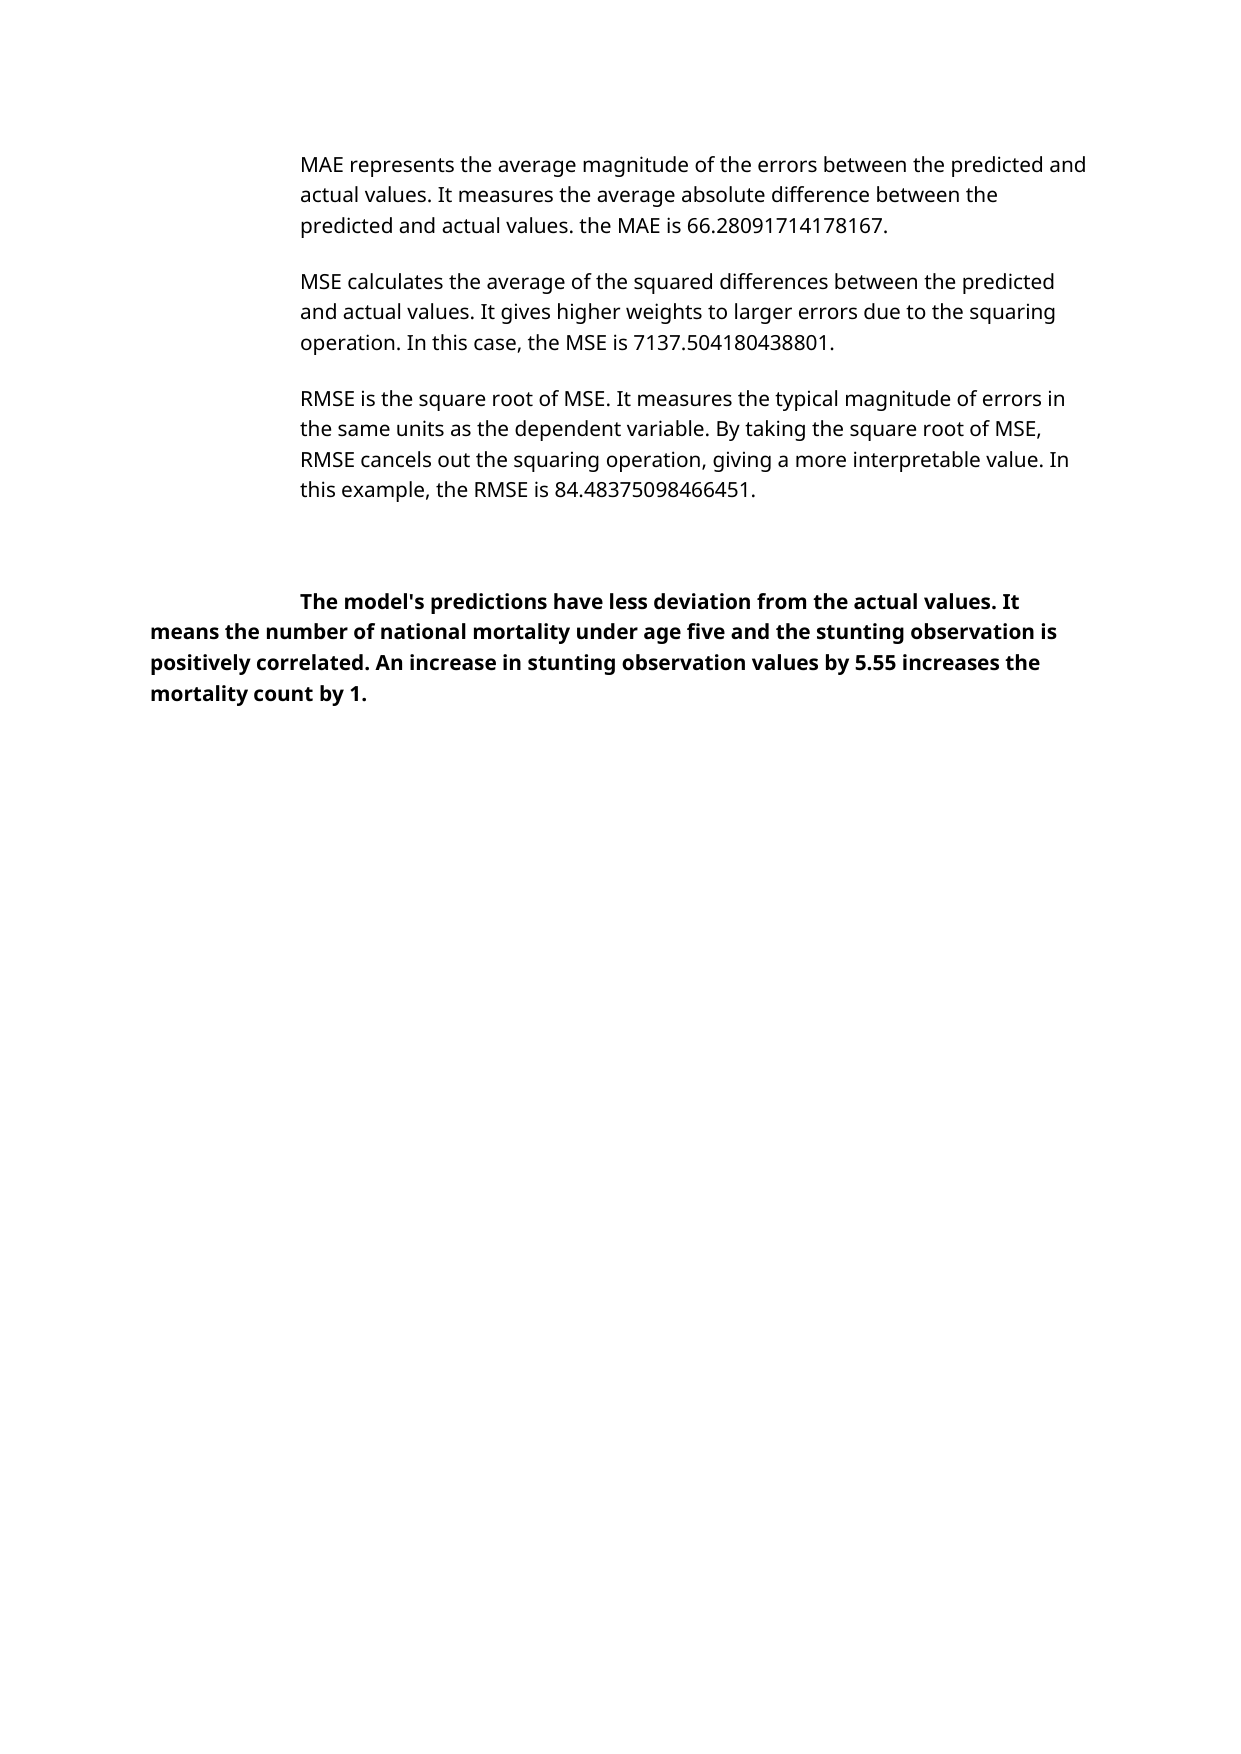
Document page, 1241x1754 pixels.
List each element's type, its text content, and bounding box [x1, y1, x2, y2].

text MSE calculates the average of the squared differences between the predicted and actual values. It gives higher weights to larger errors due to the squaring operation. In this case, the MSE is 7137.504180438801. [300, 267, 1090, 357]
text The model's predictions have less deviation from the actual values. It means the number of national mortality under age five and the stunting observation is positively correlated. An increase in stunting observation values by 5.55 increases the mortality count by 1. [150, 587, 1090, 707]
text RMSE is the square root of MSE. It measures the typical magnitude of errors in the same units as the dependent variable. By taking the square root of MSE, RMSE cancels out the squaring operation, giving a more interpretable value. In this example, the RMSE is 84.48375098466451. [300, 384, 1090, 504]
text MAE represents the average magnitude of the errors between the predicted and actual values. It measures the average absolute difference between the predicted and actual values. the MAE is 66.28091714178167. [300, 150, 1090, 240]
